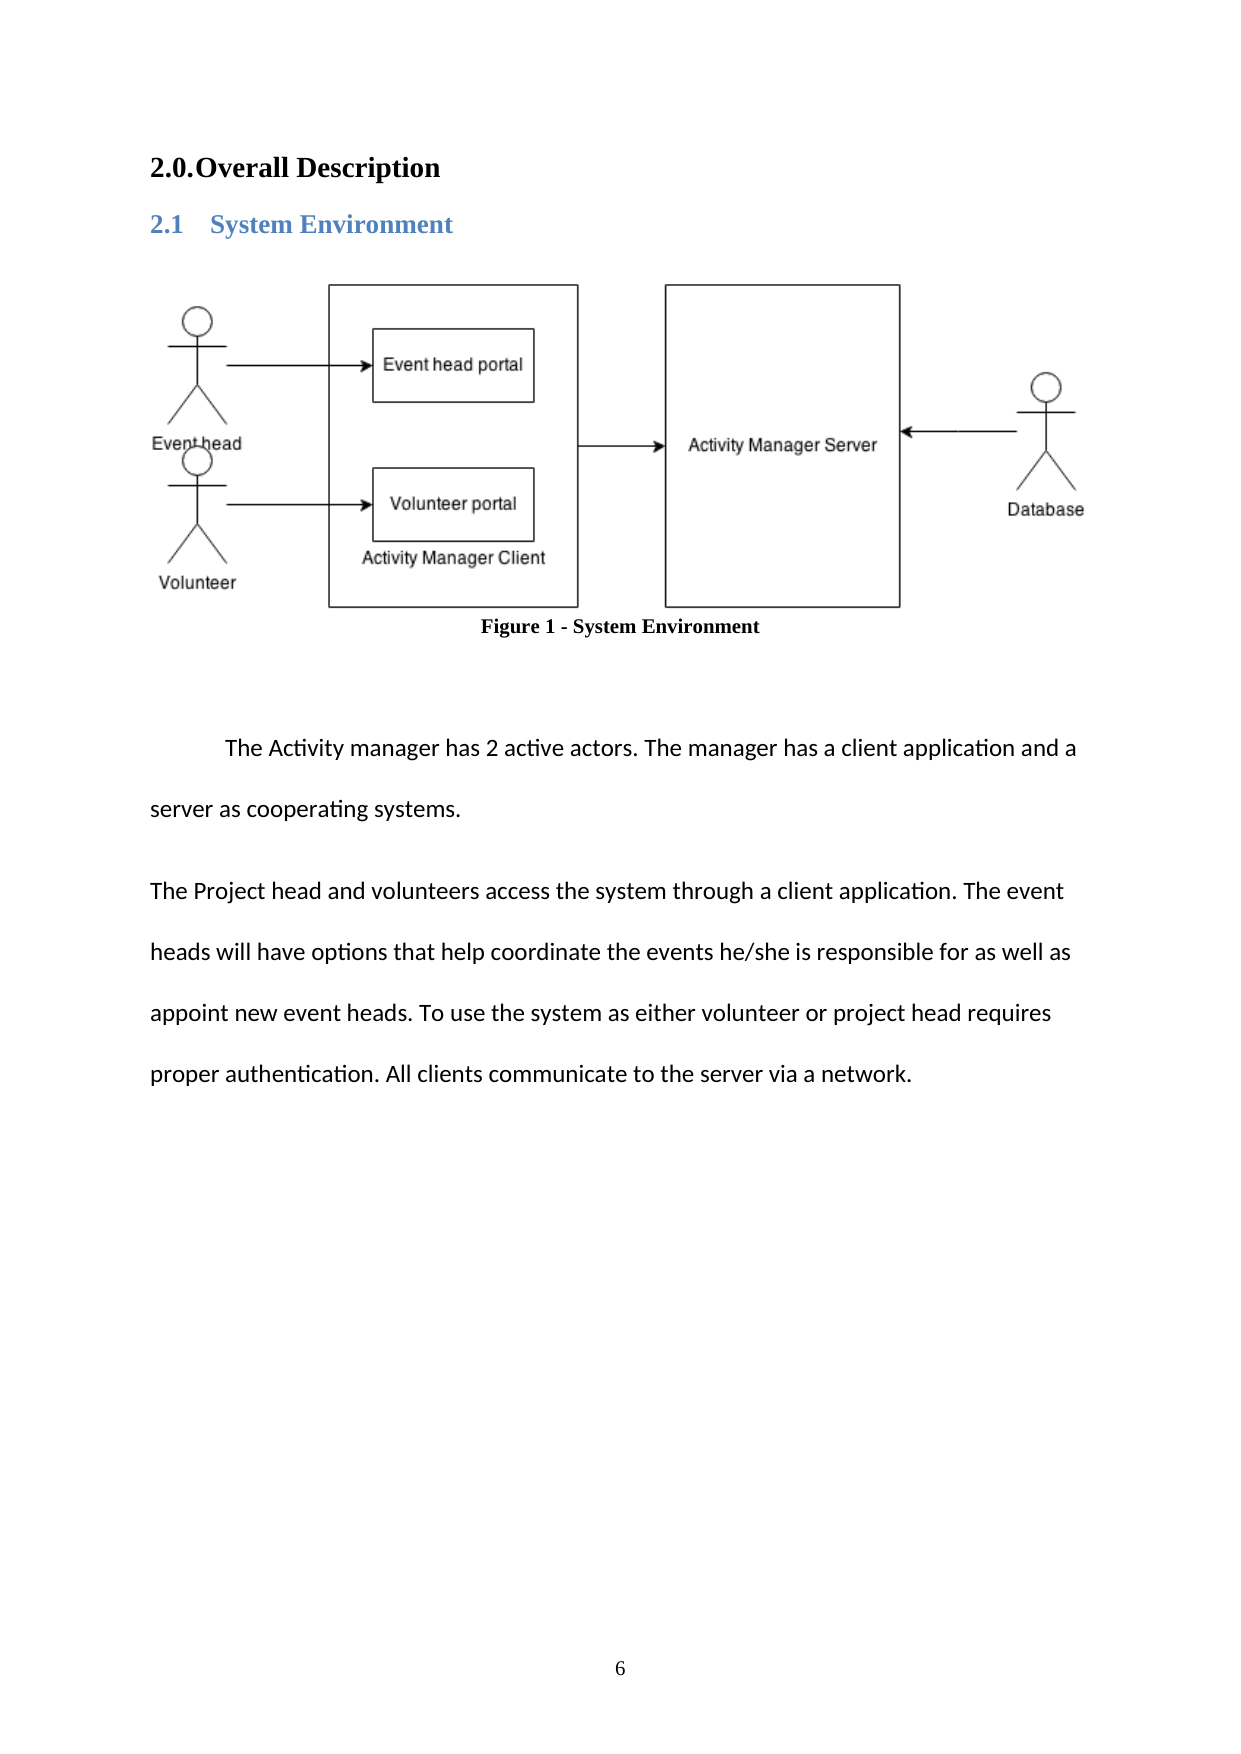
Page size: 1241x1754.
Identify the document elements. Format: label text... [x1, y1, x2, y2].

subtitle 2.0. Overall Description [150, 150, 1090, 183]
picture [150, 283, 1091, 614]
subtitle 2.1 System Environment [150, 208, 1090, 240]
text The Activity manager has 2 active actors. The manager has a client application and a server as cooperating systems. [150, 732, 1090, 824]
text The Project head and volunteers access the system through a client application. The event heads will have options that help coordinate the events he/she is responsible for as well as appoint new event heads. To use the system as either volunteer or project head requires proper authentication. All clients communicate to the server via a network. [150, 875, 1090, 1089]
